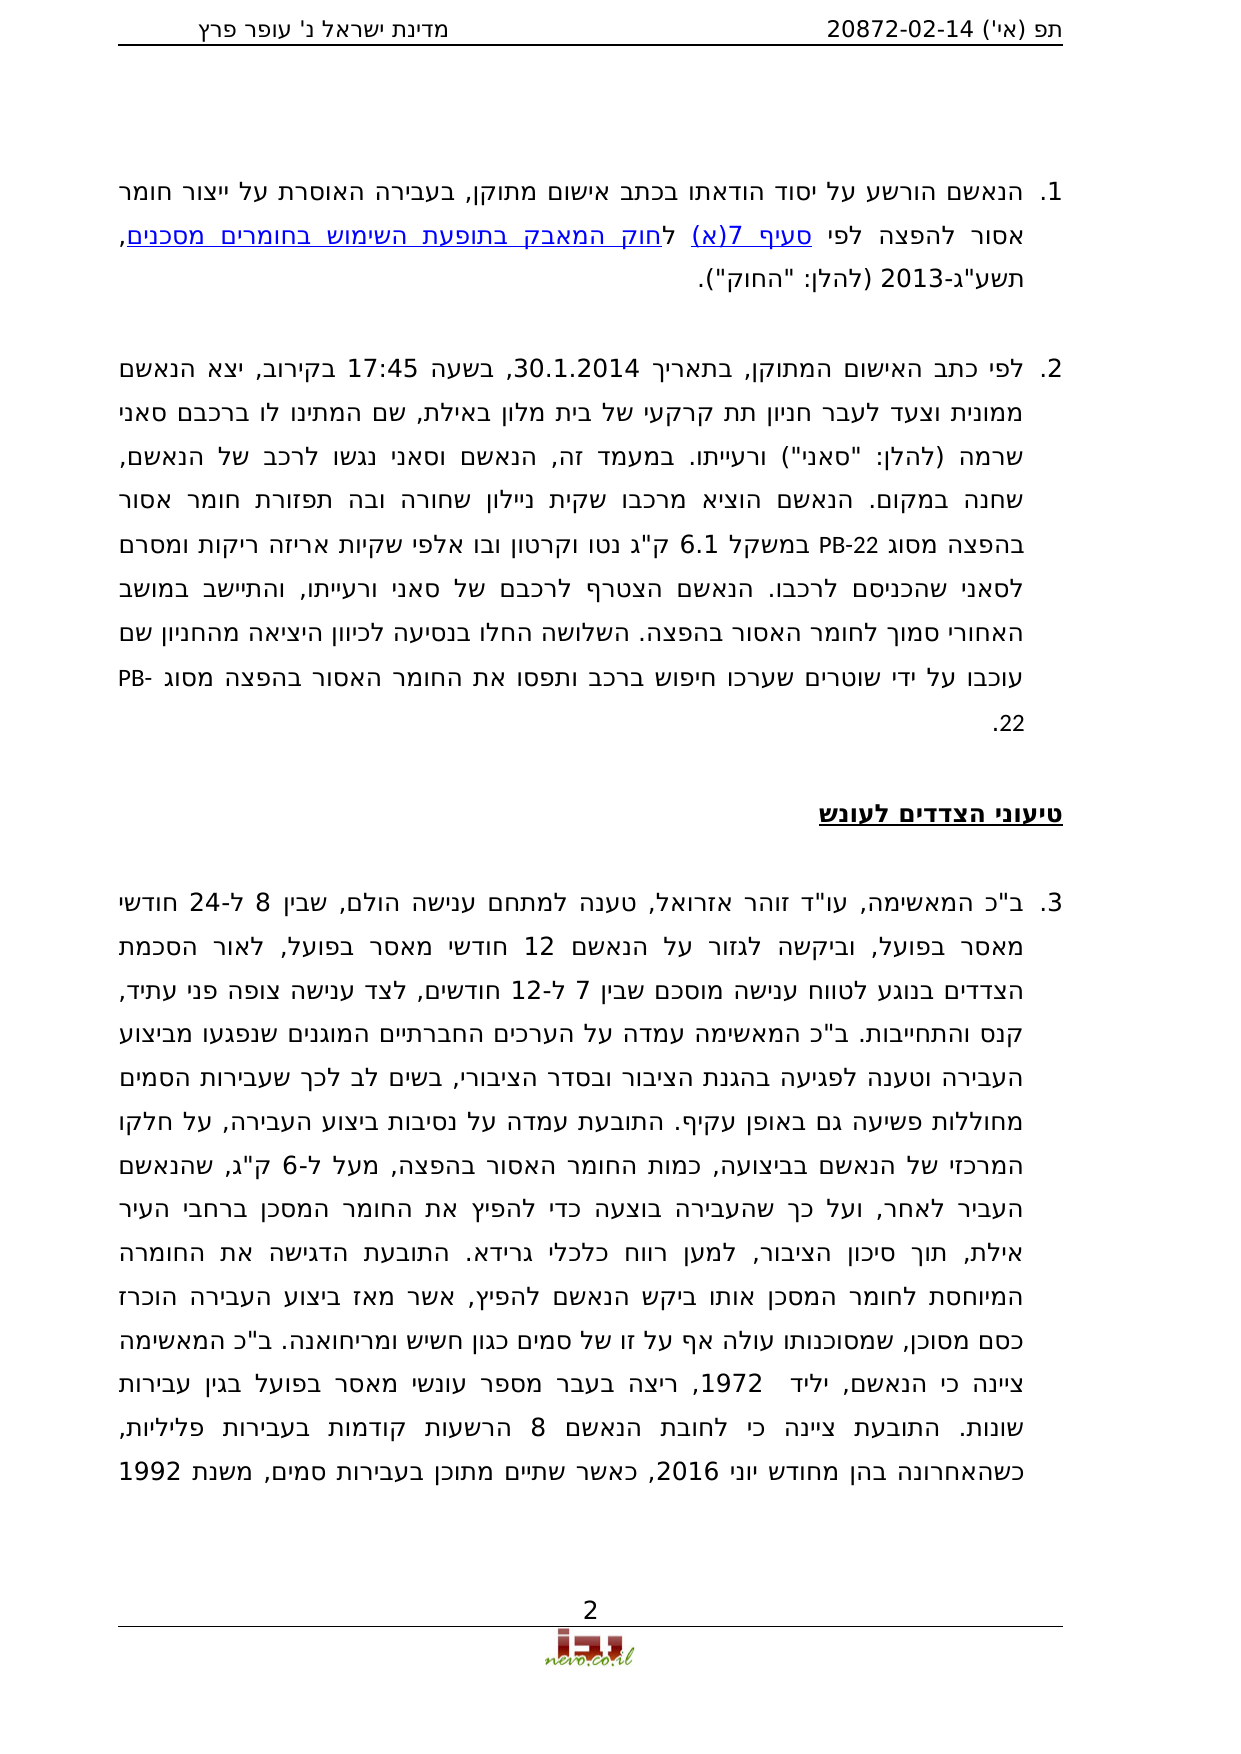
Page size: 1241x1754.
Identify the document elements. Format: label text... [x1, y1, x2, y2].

text 2. לפי כתב האישום המתוקן, בתאריך 30.1.2014, בשעה 17:45 בקירוב, יצא הנאשם ממונית וצעד לעבר חניון תת קרקעי של בית מלון באילת, שם המתינו לו ברכבם סאני שרמה (להלן: "סאני") ורעייתו. במעמד זה, הנאשם וסאני נגשו לרכב של הנאשם, שחנה במקום. הנאשם הוציא מרכבו שקית ניילון שחורה ובה תפזורת חומר אסור בהפצה מסוג PB-22 במשקל 6.1 ק"ג נטו וקרטון ובו אלפי שקיות אריזה ריקות ומסרם לסאני שהכניסם לרכבו. הנאשם הצטרף לרכבם של סאני ורעייתו, והתיישב במושב האחורי סמוך לחומר האסור בהפצה. השלושה החלו בנסיעה לכיוון היציאה מהחניון שם עוכבו על ידי שוטרים שערכו חיפוש ברכב ותפסו את החומר האסור בהפצה מסוג PB-22. [118, 354, 1063, 738]
text 1. הנאשם הורשע על יסוד הודאתו בכתב אישום מתוקן, בעבירה האוסרת על ייצור חומר אסור להפצה לפי סעיף 7(א) לחוק המאבק בתופעת השימוש בחומרים מסכנים, תשע"ג-2013 (להלן: "החוק"). [118, 177, 1063, 294]
text טיעוני הצדדים לעונש [118, 799, 1063, 828]
picture [545, 1628, 636, 1667]
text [118, 888, 1063, 1486]
